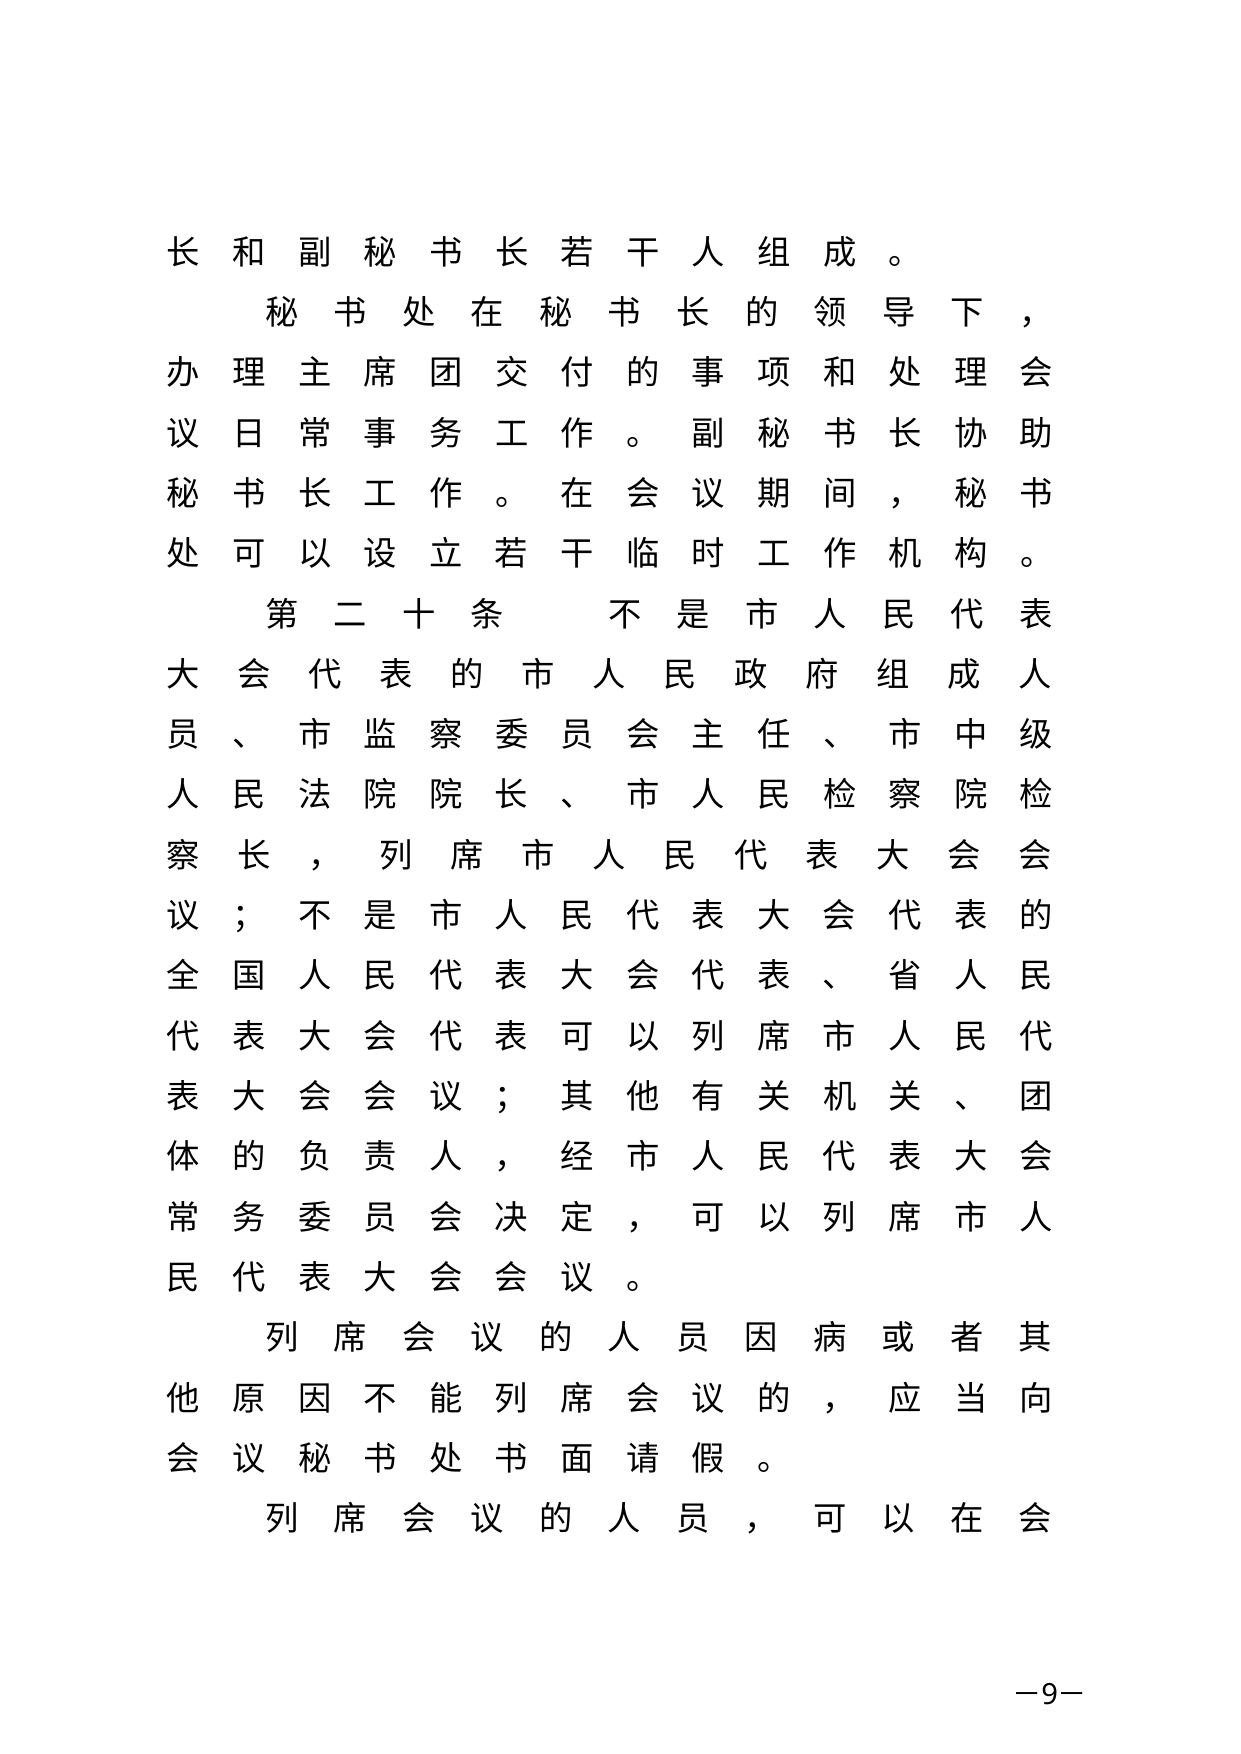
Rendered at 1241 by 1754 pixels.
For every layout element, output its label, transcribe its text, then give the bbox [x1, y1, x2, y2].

text 秘书处在秘书长的领导下，办理主席团交付的事项和处理会议日常事务工作。副秘书长协助秘书长工作。在会议期间，秘书处可以设立若干临时工作机构。 [167, 280, 1085, 581]
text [167, 1486, 1085, 1546]
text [167, 219, 1085, 280]
text 第二十条 不是市人民代表大会代表的市人民政府组成人员、市监察委员会主任、市中级人民法院院长、市人民检察院检察长，列席市人民代表大会会议；不是市人民代表大会代表的全国人民代表大会代表、省人民代表大会代表可以列席市人民代表大会会议；其他有关机关、团体的负责人，经市人民代表大会常务委员会决定，可以列席市人民代表大会会议。 [167, 581, 1085, 1305]
text 列席会议的人员因病或者其他原因不能列席会议的，应当向会议秘书处书面请假。 [167, 1305, 1085, 1486]
